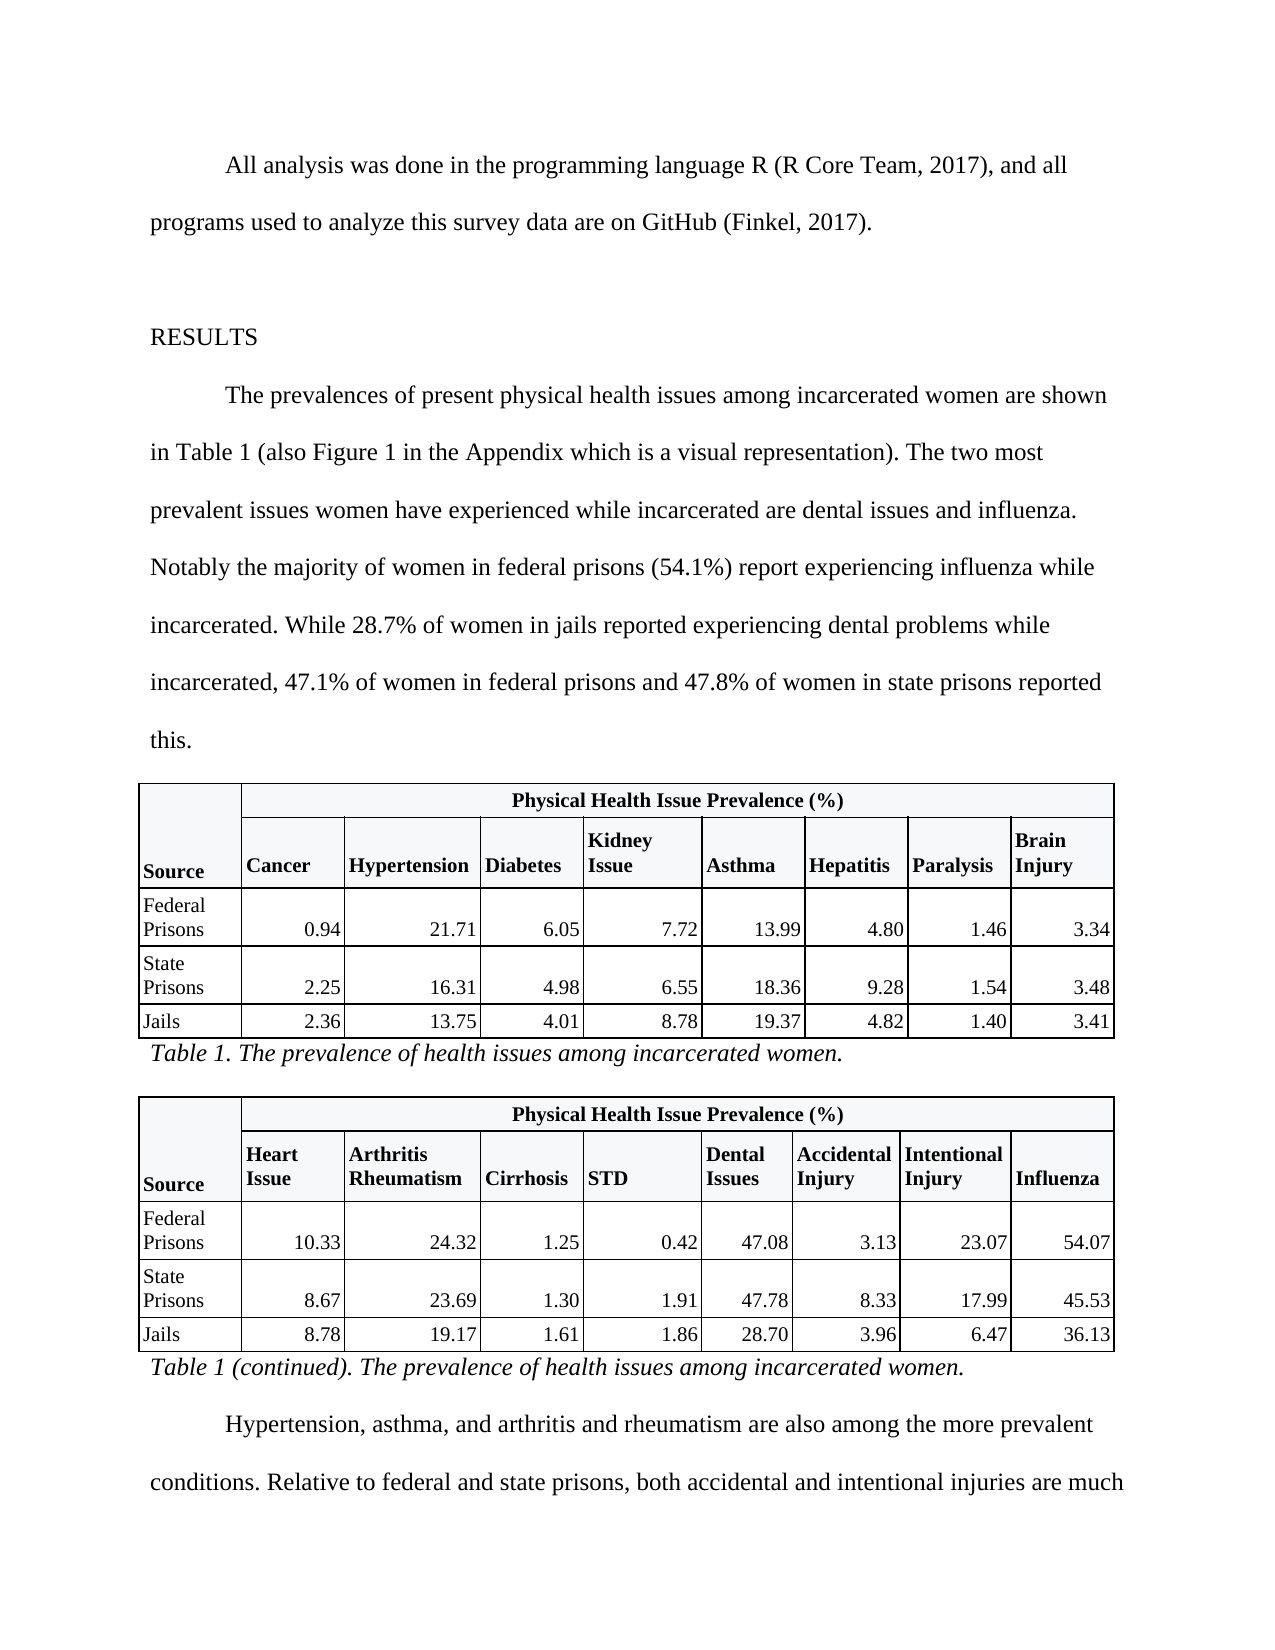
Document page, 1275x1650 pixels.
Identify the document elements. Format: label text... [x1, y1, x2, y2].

table_cell Hypertension [345, 818, 480, 887]
table_header Source [140, 784, 241, 887]
table_cell 19.17 [345, 1318, 480, 1351]
text The prevalences of present physical health issues among incarcerated women are shown in Table 1 (also Figure 1 in the Appendix which is a visual representation). The two most prevalent issues women have experienced while incarcerated are dental issues and influenza. Notably the majority of women in federal prisons (54.1%) report experiencing influenza while incarcerated. While 28.7% of women in jails reported experiencing dental problems while incarcerated, 47.1% of women in federal prisons and 47.8% of women in state prisons reported this. [150, 380, 1125, 754]
table_cell 3.96 [793, 1318, 899, 1351]
table_cell 13.99 [703, 889, 804, 945]
table_cell Heart Issue [242, 1132, 344, 1201]
table_cell Paralysis [909, 818, 1010, 887]
text Table 1. The prevalence of health issues among incarcerated women. [150, 1038, 1125, 1067]
table_cell Federal Prisons [140, 889, 241, 945]
table_cell Diabetes [481, 818, 583, 887]
table_cell STD [584, 1132, 701, 1201]
table_cell 7.72 [584, 889, 701, 945]
table_cell Arthritis Rheumatism [345, 1132, 480, 1201]
table_cell 0.94 [242, 889, 344, 945]
table_cell 1.54 [909, 947, 1010, 1003]
table_cell 24.32 [345, 1202, 480, 1258]
table_cell 47.08 [702, 1202, 792, 1258]
table_cell Kidney Issue [584, 818, 701, 887]
table_cell 8.67 [242, 1260, 344, 1317]
table_cell State Prisons [140, 947, 241, 1003]
text Table 1 (continued). The prevalence of health issues among incarcerated women. [150, 1352, 1125, 1381]
table_cell 54.07 [1012, 1202, 1113, 1258]
table_cell 2.36 [242, 1005, 344, 1037]
table_cell Federal Prisons [140, 1202, 241, 1258]
table_cell 28.70 [702, 1318, 792, 1351]
table_cell Intentional Injury [901, 1132, 1010, 1201]
table_cell 1.46 [909, 889, 1010, 945]
table_header Physical Health Issue Prevalence (%) [242, 784, 1113, 816]
table_cell 18.36 [703, 947, 804, 1003]
table_cell 16.31 [345, 947, 480, 1003]
table_cell 3.13 [793, 1202, 899, 1258]
table_cell 1.40 [909, 1005, 1010, 1037]
table_cell Brain Injury [1012, 818, 1113, 887]
table_cell Dental Issues [702, 1132, 792, 1201]
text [150, 1409, 1125, 1496]
table_cell 3.48 [1012, 947, 1113, 1003]
table_cell Asthma [703, 818, 804, 887]
table_cell 1.25 [481, 1202, 583, 1258]
table_cell 19.37 [703, 1005, 804, 1037]
table_cell 6.55 [584, 947, 701, 1003]
table_cell 2.25 [242, 947, 344, 1003]
table_cell Jails [140, 1318, 241, 1351]
table_cell 23.07 [901, 1202, 1010, 1258]
table_cell 13.75 [345, 1005, 480, 1037]
table_cell 1.86 [584, 1318, 701, 1351]
table_cell Jails [140, 1005, 241, 1037]
table_cell 3.34 [1012, 889, 1113, 945]
table_cell Cancer [242, 818, 344, 887]
table_cell 6.47 [901, 1318, 1010, 1351]
table_cell 45.53 [1012, 1260, 1113, 1317]
table_cell 3.41 [1012, 1005, 1113, 1037]
table_cell 8.78 [584, 1005, 701, 1037]
table_cell Cirrhosis [481, 1132, 583, 1201]
table_cell 21.71 [345, 889, 480, 945]
table_cell 8.33 [793, 1260, 899, 1317]
table_cell 1.61 [481, 1318, 583, 1351]
table_cell 10.33 [242, 1202, 344, 1258]
table_cell 8.78 [242, 1318, 344, 1351]
table_cell Influenza [1012, 1132, 1113, 1201]
table_cell 23.69 [345, 1260, 480, 1317]
table_header Source [140, 1098, 241, 1201]
table_cell Hepatitis [806, 818, 907, 887]
text RESULTS [150, 322, 1125, 351]
table_cell 6.05 [481, 889, 583, 945]
table_cell 4.82 [806, 1005, 907, 1037]
table_cell 9.28 [806, 947, 907, 1003]
table_cell 1.30 [481, 1260, 583, 1317]
table_cell 47.78 [702, 1260, 792, 1317]
table_cell 1.91 [584, 1260, 701, 1317]
table_cell 17.99 [901, 1260, 1010, 1317]
table_cell 4.01 [481, 1005, 583, 1037]
table_header Physical Health Issue Prevalence (%) [242, 1098, 1113, 1130]
table_cell 36.13 [1012, 1318, 1113, 1351]
table_cell 4.80 [806, 889, 907, 945]
table_cell 4.98 [481, 947, 583, 1003]
text All analysis was done in the programming language R (R Core Team, 2017), and all programs used to analyze this survey data are on GitHub (Finkel, 2017). [150, 150, 1125, 236]
table_cell 0.42 [584, 1202, 701, 1258]
table_cell State Prisons [140, 1260, 241, 1317]
table_cell Accidental Injury [793, 1132, 899, 1201]
